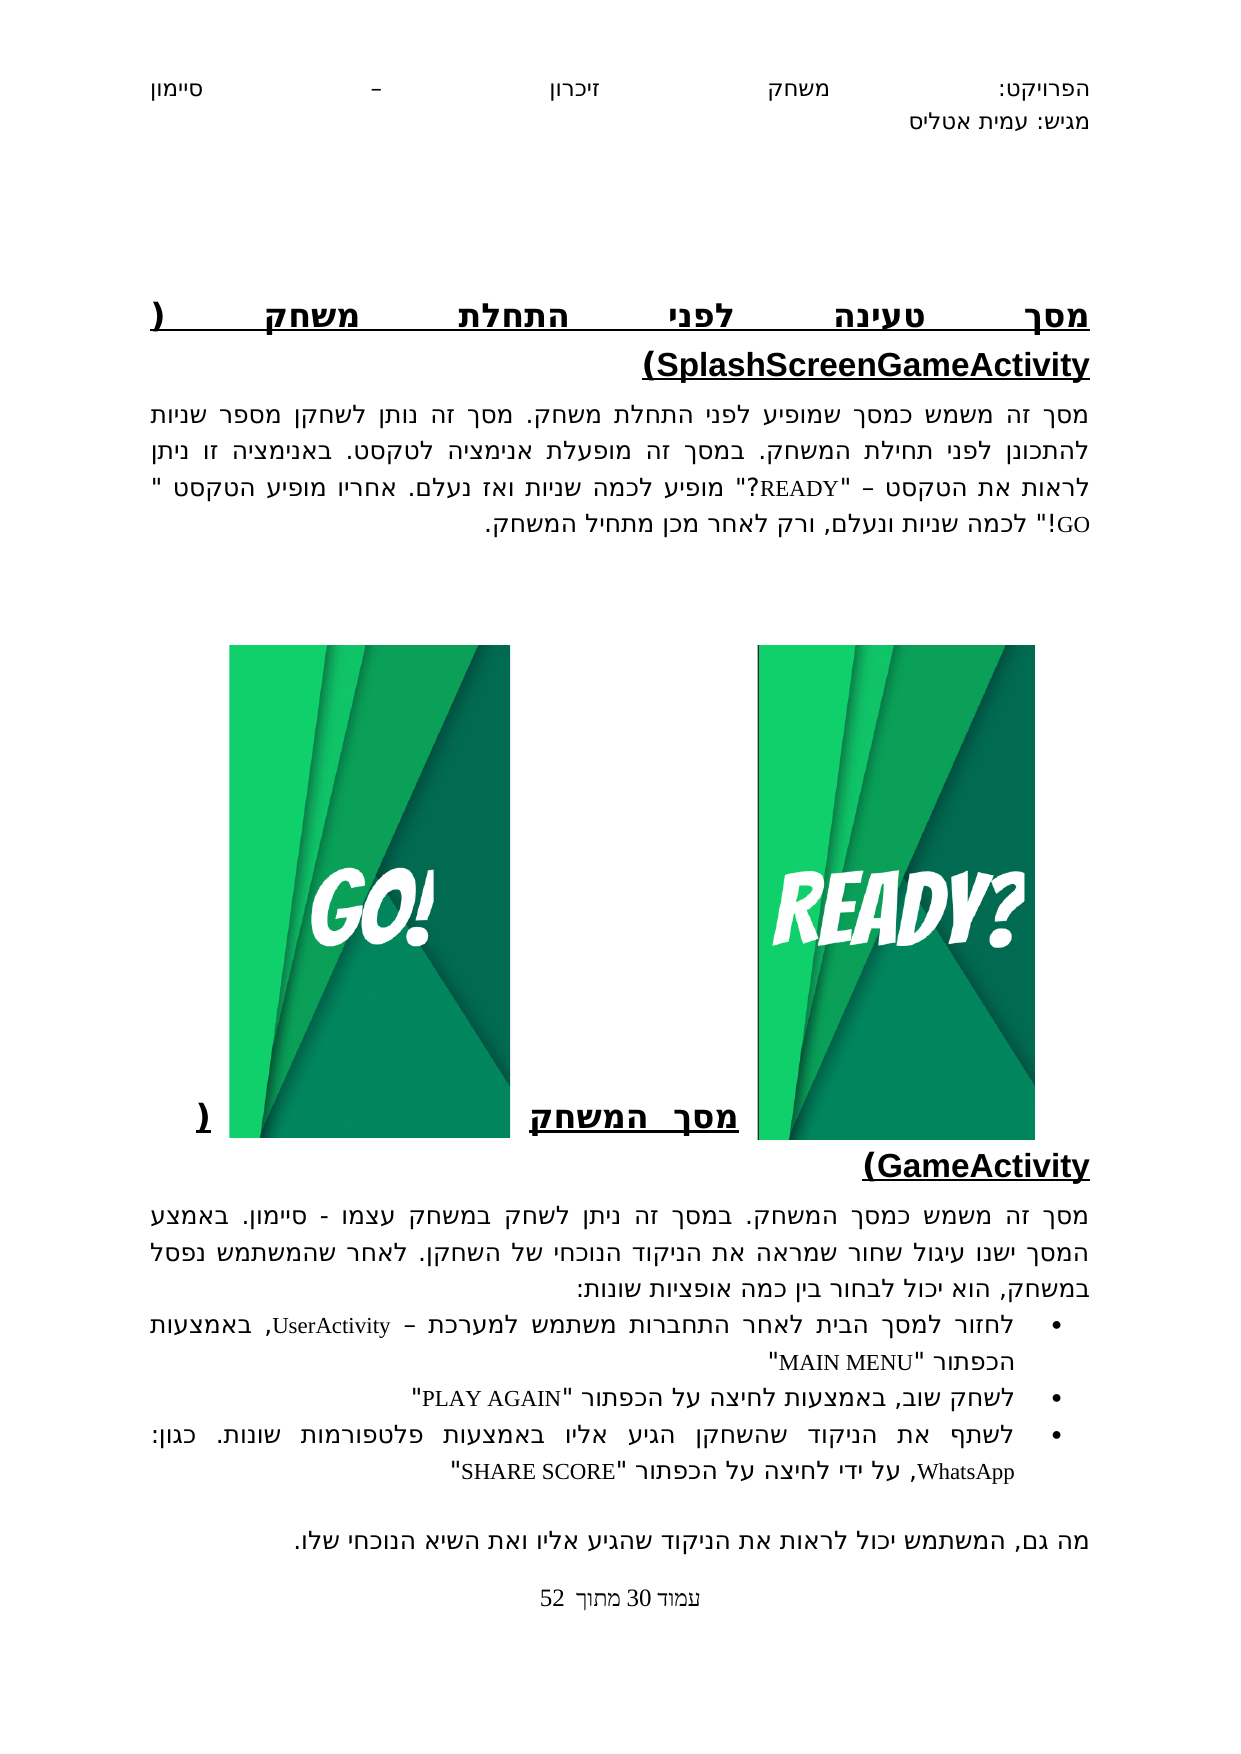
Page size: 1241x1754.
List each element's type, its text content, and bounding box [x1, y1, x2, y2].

subtitle מסך טעינה לפני התחלת משחק (SplashScreenGameActivity) [150, 296, 1090, 329]
subtitle מסך המשחק (GameActivity) [150, 1097, 1090, 1185]
picture [229, 645, 511, 1138]
list לשחק שוב, באמצעות לחיצה על הכפתור "PLAY AGAIN" [150, 1383, 1053, 1413]
list לשתף את הניקוד שהשחקן הגיע אליו באמצעות פלטפורמות שונות. כגון: WhatsApp, על ידי לחיצה על הכפתור "SHARE SCORE" [150, 1420, 1053, 1486]
text מה גם, המשתמש יכול לראות את הניקוד שהגיע אליו ואת השיא הנוכחי שלו. [150, 1526, 1090, 1555]
text מסך זה משמש כמסך המשחק. במסך זה ניתן לשחק במשחק עצמו - סיימון. באמצע המסך ישנו עיגול שחור שמראה את הניקוד הנוכחי של השחקן. לאחר שהמשתמש נפסל במשחק, הוא יכול לבחור בין כמה אופציות שונות: [150, 1201, 1090, 1303]
picture [757, 645, 1035, 1140]
list לחזור למסך הבית לאחר התחברות משתמש למערכת – UserActivity, באמצעות הכפתור "MAIN MENU" [150, 1311, 1053, 1376]
subtitle מסך טעינה לפני התחלת משחק (SplashScreenGameActivity) [150, 331, 1090, 384]
text מסך זה משמש כמסך שמופיע לפני התחלת משחק. מסך זה נותן לשחקן מספר שניות להתכונן לפני תחילת המשחק. במסך זה מופעלת אנימציה לטקסט. באנימציה זו ניתן לראות את הטקסט – "READY?" מופיע לכמה שניות ואז נעלם. אחריו מופיע הטקסט "GO!" לכמה שניות ונעלם, ורק לאחר מכן מתחיל המשחק. [150, 400, 1090, 538]
